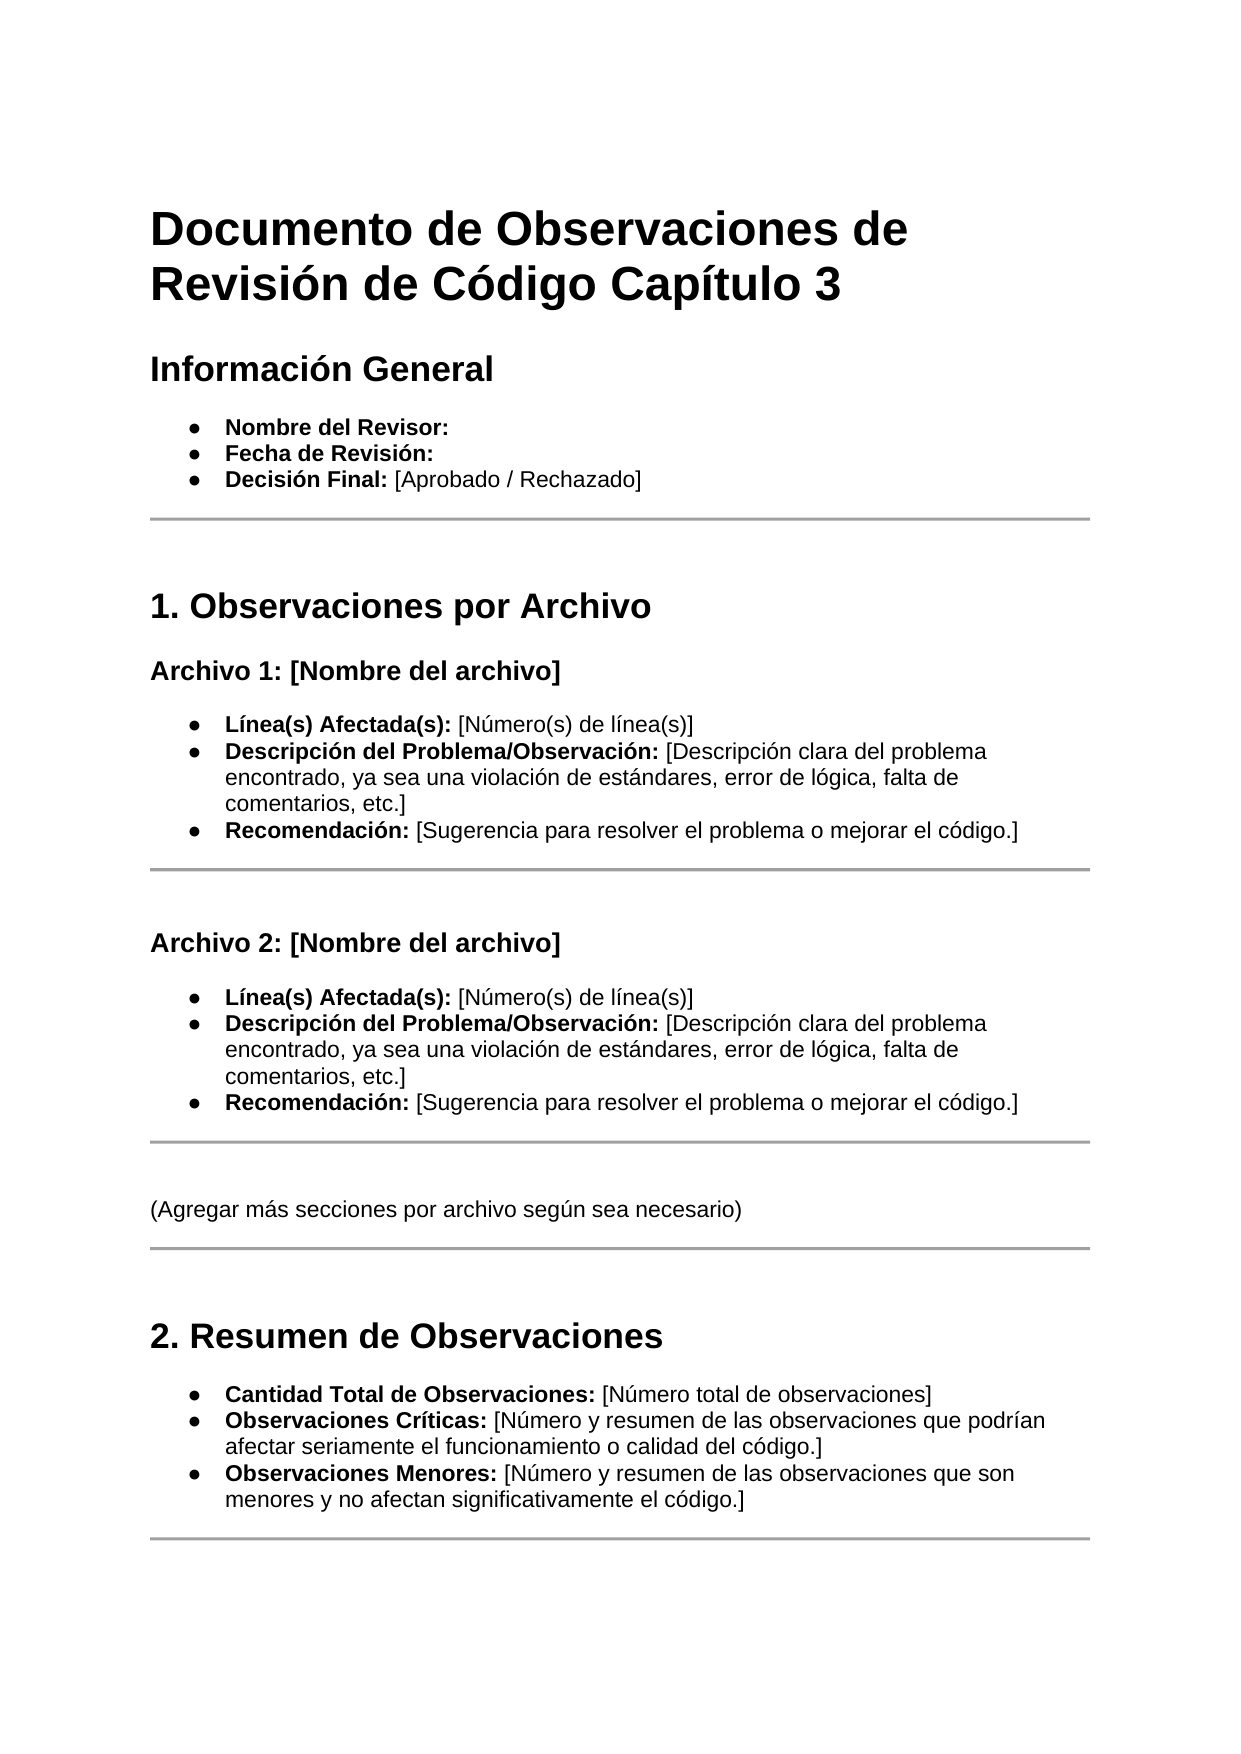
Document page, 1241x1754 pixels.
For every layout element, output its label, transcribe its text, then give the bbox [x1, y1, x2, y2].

subtitle Archivo 1: [Nombre del archivo] [150, 655, 1090, 686]
list Decisión Final: [Aprobado / Rechazado] [187, 466, 1090, 492]
subtitle 1. Observaciones por Archivo [150, 585, 1090, 626]
list Fecha de Revisión: [187, 440, 1090, 466]
subtitle 2. Resumen de Observaciones [150, 1315, 1090, 1356]
list Cantidad Total de Observaciones: [Número total de observaciones] [187, 1381, 1090, 1407]
list Línea(s) Afectada(s): [Número(s) de línea(s)] [187, 711, 1090, 738]
list Recomendación: [Sugerencia para resolver el problema o mejorar el código.] [187, 817, 1090, 843]
list Descripción del Problema/Observación: [Descripción clara del problema encontrado, ya sea una violación de estándares, error de lógica, falta de comentarios, etc.] [187, 738, 1090, 817]
list Observaciones Menores: [Número y resumen de las observaciones que son menores y no afectan significativamente el código.] [187, 1459, 1090, 1512]
text (Agregar más secciones por archivo según sea necesario) [150, 1196, 1090, 1222]
list Descripción del Problema/Observación: [Descripción clara del problema encontrado, ya sea una violación de estándares, error de lógica, falta de comentarios, etc.] [187, 1010, 1090, 1089]
list Nombre del Revisor: [187, 413, 1090, 440]
list Línea(s) Afectada(s): [Número(s) de línea(s)] [187, 984, 1090, 1010]
list Recomendación: [Sugerencia para resolver el problema o mejorar el código.] [187, 1089, 1090, 1116]
subtitle Archivo 2: [Nombre del archivo] [150, 927, 1090, 959]
list Observaciones Críticas: [Número y resumen de las observaciones que podrían afectar seriamente el funcionamiento o calidad del código.] [187, 1407, 1090, 1459]
subtitle Información General [150, 348, 1090, 388]
subtitle Documento de Observaciones de Revisión de Código Capítulo 3 [150, 200, 1090, 310]
